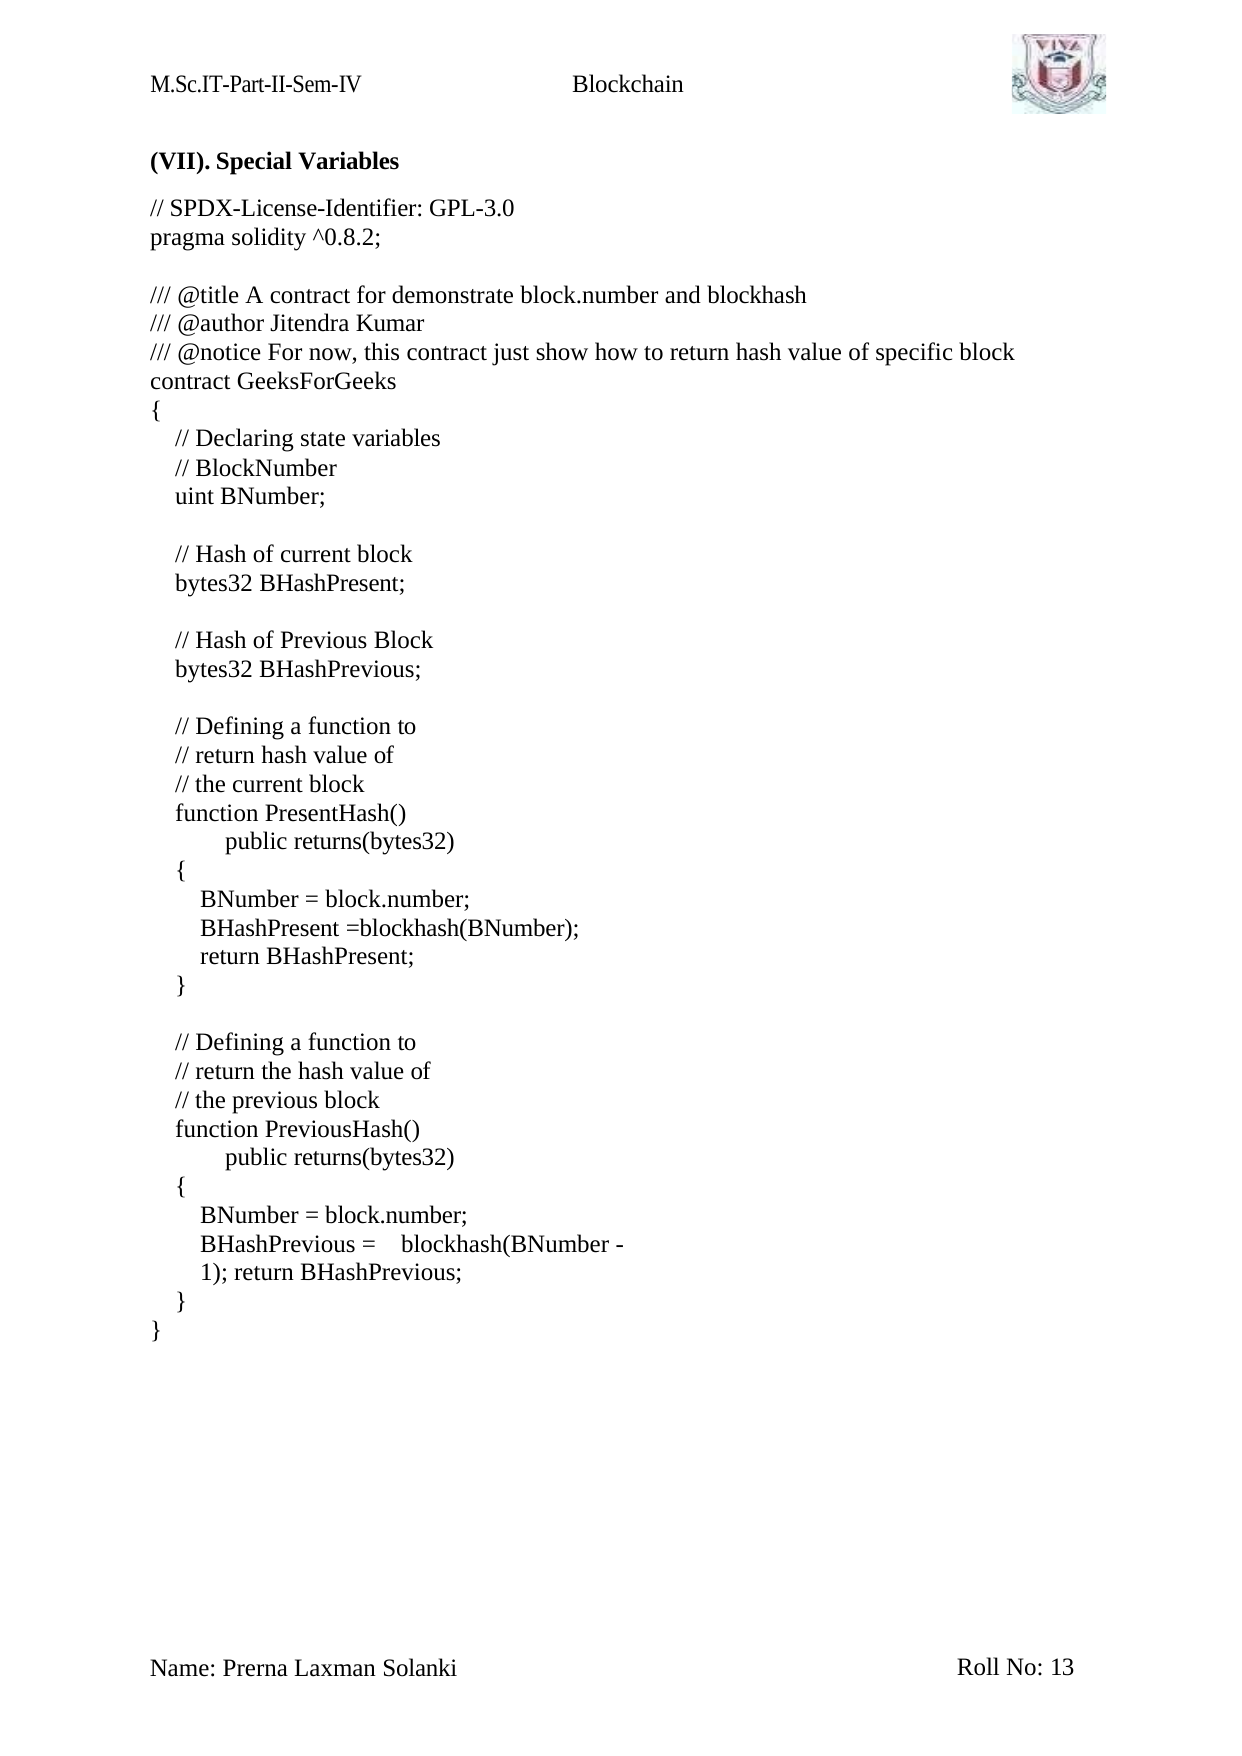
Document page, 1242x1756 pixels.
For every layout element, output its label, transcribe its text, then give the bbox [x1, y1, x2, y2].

text public returns(bytes32) [225, 1142, 1197, 1171]
text // BlockNumber uint BNumber; [175, 453, 337, 510]
text // the current block function PresentHash() [175, 769, 407, 826]
text BNumber = block.number; BHashPresent =blockhash(BNumber); return BHashPresent; [200, 884, 597, 970]
text BHashPrevious = blockhash(BNumber - 1); return BHashPrevious; [200, 1229, 656, 1286]
text // Declaring state variables [175, 423, 1197, 452]
text { [150, 395, 1197, 423]
text } [175, 1286, 1197, 1315]
text // Hash of current block bytes32 BHashPresent; [175, 539, 451, 596]
text // return hash value of [175, 740, 1197, 769]
text // the previous block function PreviousHash() [175, 1085, 421, 1142]
text // Defining a function to [175, 1027, 1197, 1056]
text } [150, 1315, 1197, 1344]
text // Defining a function to [175, 711, 1197, 740]
text // return the hash value of [175, 1056, 1197, 1085]
text /// @author Jitendra Kumar [150, 308, 1197, 337]
text BNumber = block.number; [200, 1200, 1197, 1229]
list Special Variables [150, 146, 1197, 175]
text /// @title A contract for demonstrate block.number and blockhash [150, 280, 1197, 308]
text // SPDX-License-Identifier: GPL-3.0 pragma solidity ^0.8.2; [150, 193, 576, 251]
text public returns(bytes32) [225, 826, 1197, 855]
text { [175, 855, 1197, 884]
text { [175, 1171, 1197, 1200]
text } [175, 970, 1197, 999]
text /// @notice For now, this contract just show how to return hash value of specific block contract GeeksForGeeks [150, 337, 1084, 395]
text // Hash of Previous Block bytes32 BHashPrevious; [175, 625, 451, 683]
picture [1011, 34, 1107, 114]
